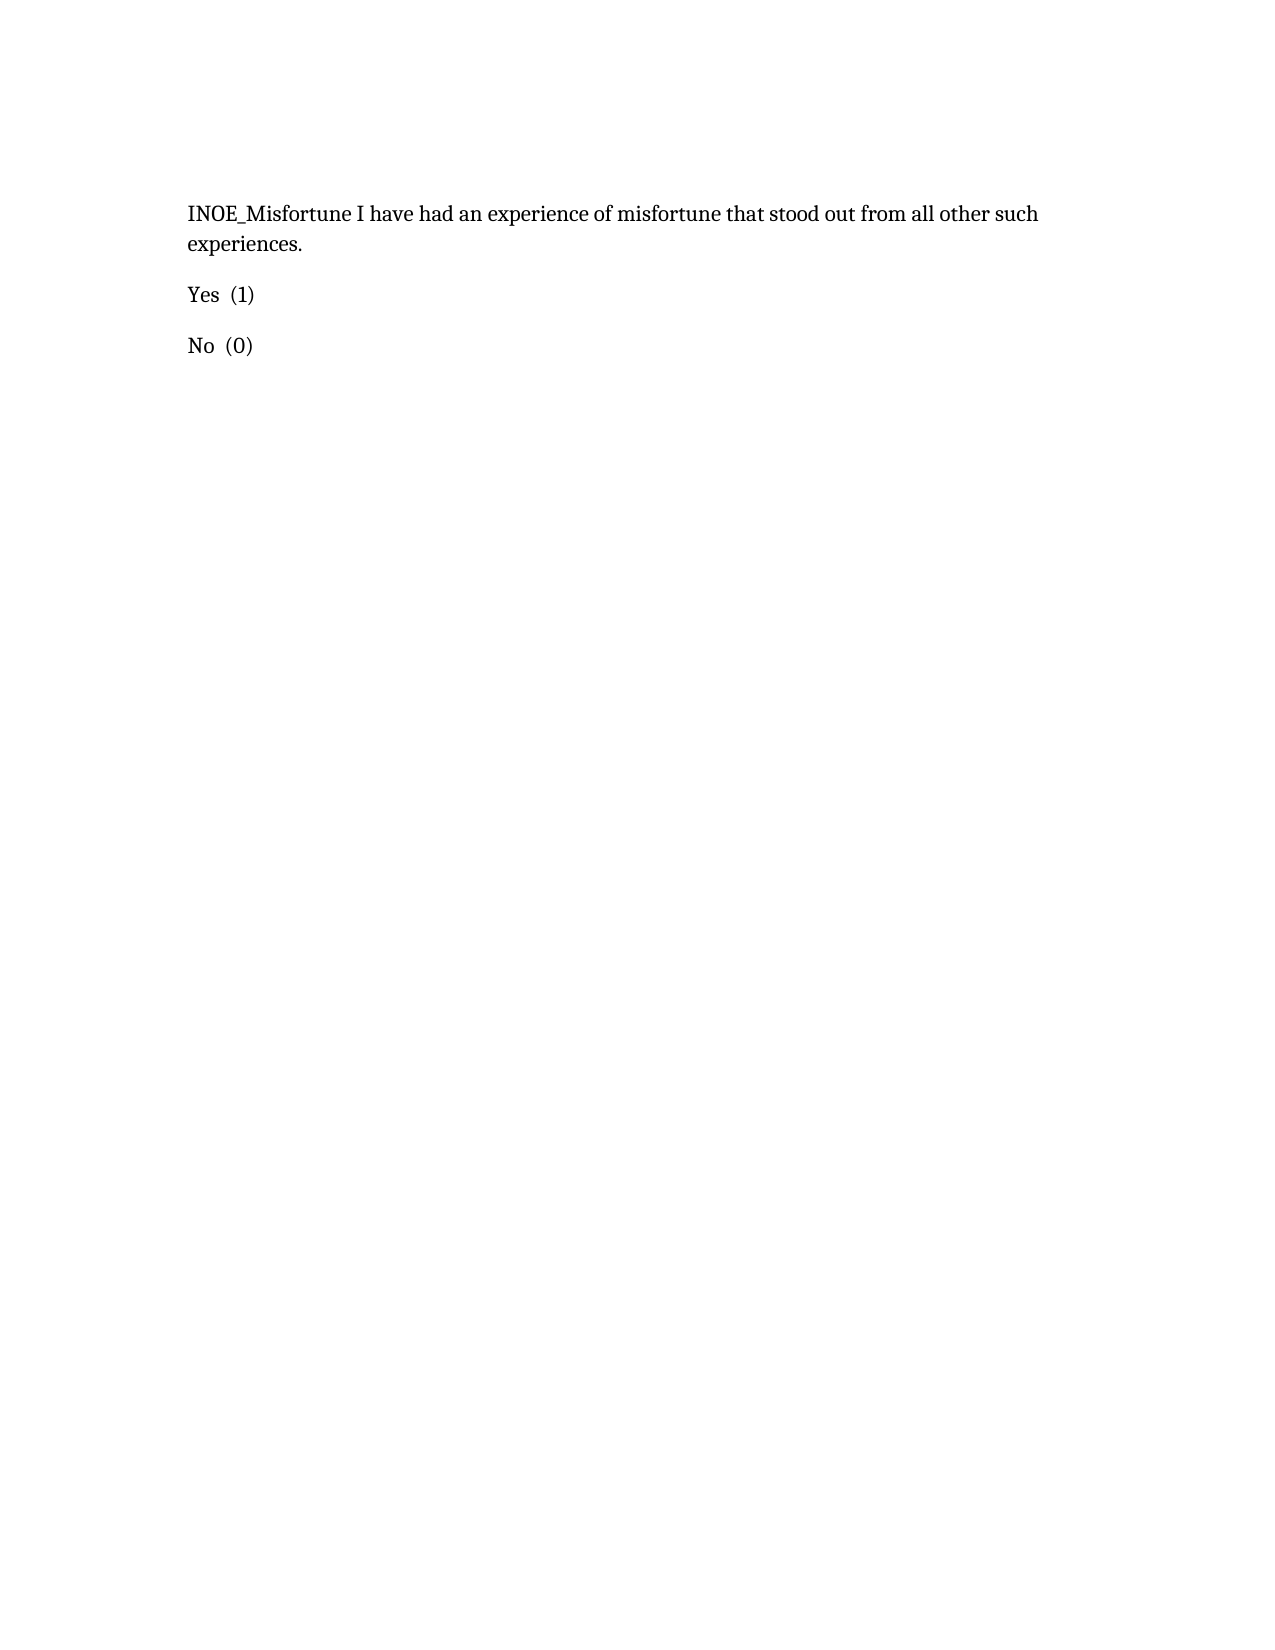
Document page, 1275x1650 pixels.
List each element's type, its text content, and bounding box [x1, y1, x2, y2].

text No (0) [187, 333, 1087, 360]
text INOE_Misfortune I have had an experience of misfortune that stood out from all other such experiences. [187, 201, 1087, 258]
text Yes (1) [187, 282, 1087, 309]
